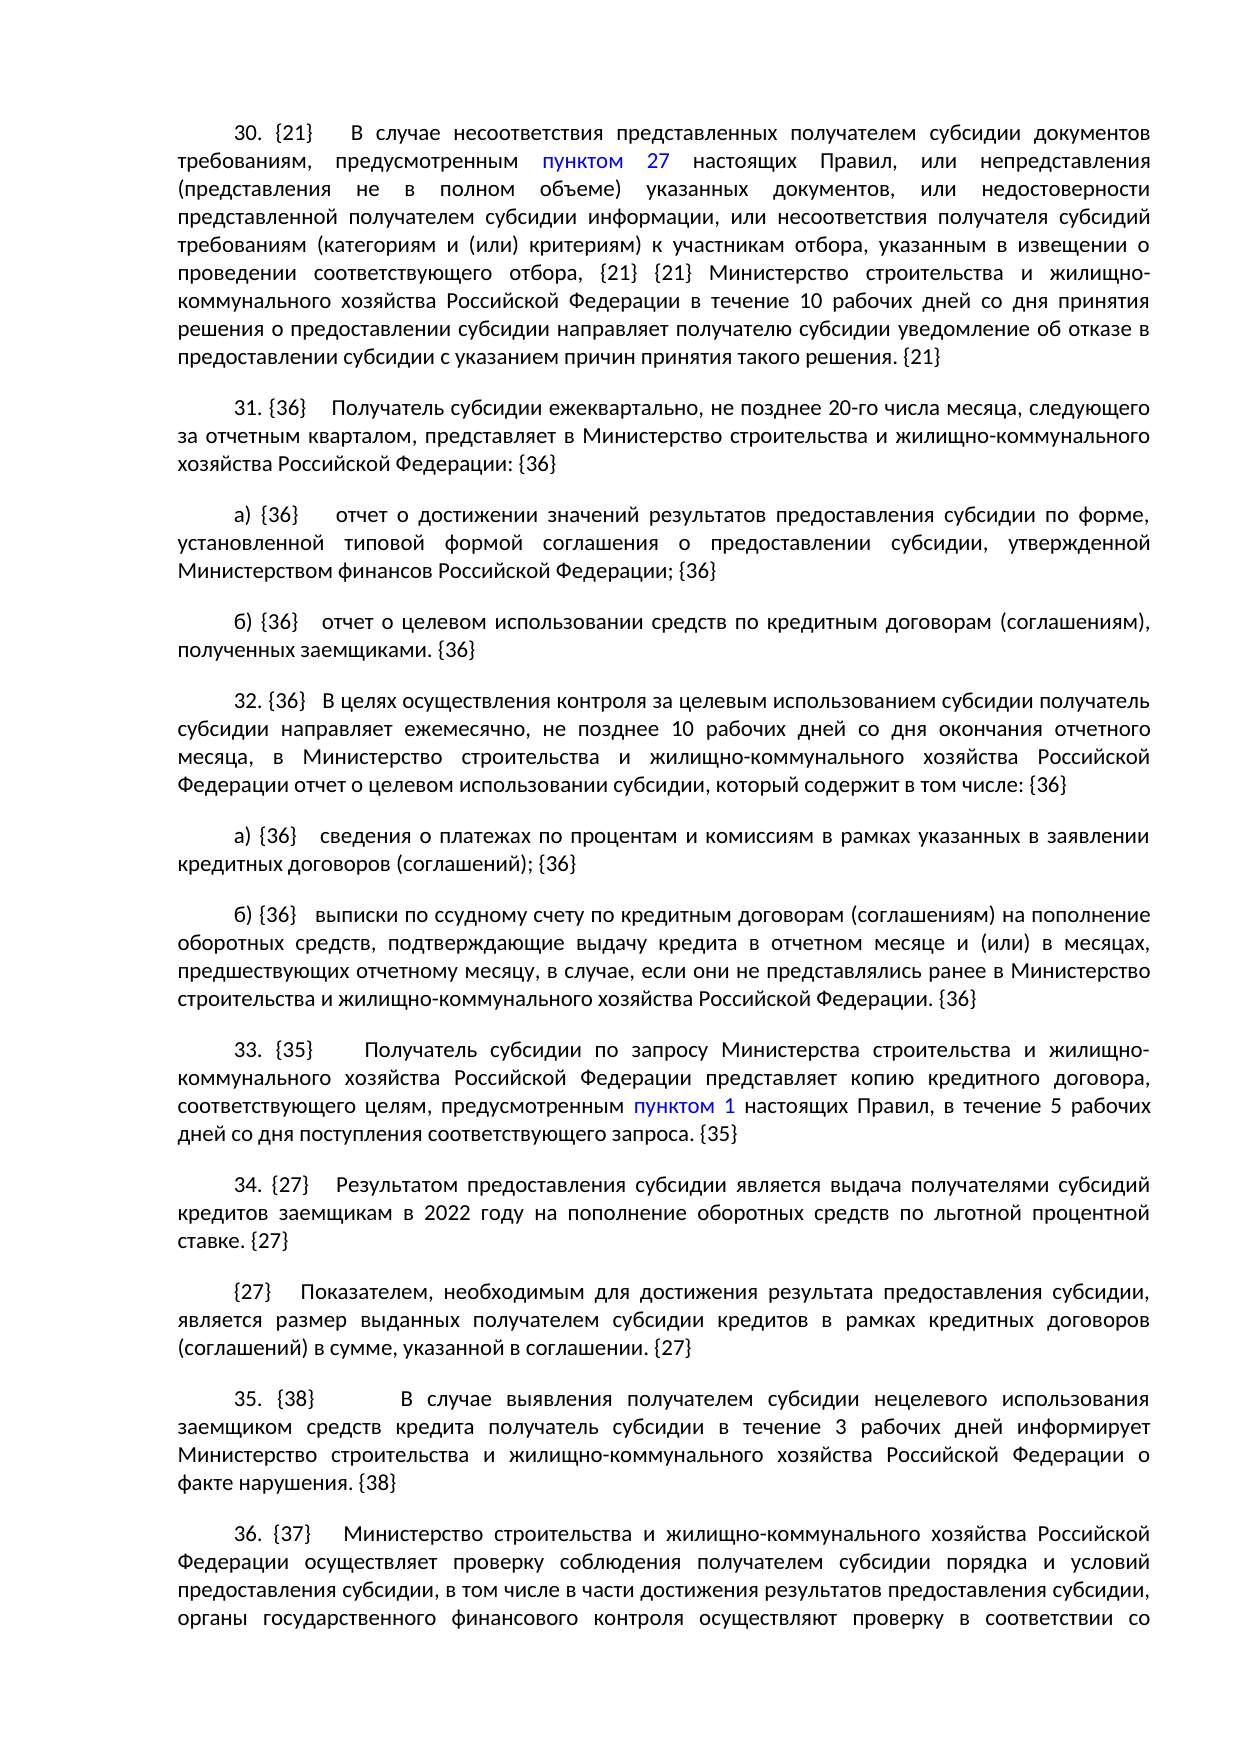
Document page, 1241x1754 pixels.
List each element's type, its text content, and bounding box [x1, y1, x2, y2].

text б) {36} выписки по ссудному счету по кредитным договорам (соглашениям) на пополнение оборотных средств, подтверждающие выдачу кредита в отчетном месяце и (или) в месяцах, предшествующих отчетному месяцу, в случае, если они не представлялись ранее в Министерство строительства и жилищно-коммунального хозяйства Российской Федерации. {36} [177, 900, 1152, 1012]
text 33. {35} Получатель субсидии по запросу Министерства строительства и жилищно-коммунального хозяйства Российской Федерации представляет копию кредитного договора, соответствующего целям, предусмотренным пунктом 1 настоящих Правил, в течение 5 рабочих дней со дня поступления соответствующего запроса. {35} [177, 1035, 1152, 1147]
text 32. {36} В целях осуществления контроля за целевым использованием субсидии получатель субсидии направляет ежемесячно, не позднее 10 рабочих дней со дня окончания отчетного месяца, в Министерство строительства и жилищно-коммунального хозяйства Российской Федерации отчет о целевом использовании субсидии, который содержит в том числе: {36} [177, 686, 1152, 798]
text а) {36} сведения о платежах по процентам и комиссиям в рамках указанных в заявлении кредитных договоров (соглашений); {36} [177, 821, 1152, 877]
text а) {36} отчет о достижении значений результатов предоставления субсидии по форме, установленной типовой формой соглашения о предоставлении субсидии, утвержденной Министерством финансов Российской Федерации; {36} [177, 500, 1152, 584]
text 35. {38} В случае выявления получателем субсидии нецелевого использования заемщиком средств кредита получатель субсидии в течение 3 рабочих дней информирует Министерство строительства и жилищно-коммунального хозяйства Российской Федерации о факте нарушения. {38} [177, 1384, 1152, 1496]
text 34. {27} Результатом предоставления субсидии является выдача получателями субсидий кредитов заемщикам в 2022 году на пополнение оборотных средств по льготной процентной ставке. {27} [177, 1170, 1152, 1254]
text б) {36} отчет о целевом использовании средств по кредитным договорам (соглашениям), полученных заемщиками. {36} [177, 607, 1152, 663]
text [177, 1519, 1152, 1631]
text {27} Показателем, необходимым для достижения результата предоставления субсидии, является размер выданных получателем субсидии кредитов в рамках кредитных договоров (соглашений) в сумме, указанной в соглашении. {27} [177, 1277, 1152, 1361]
text 31. {36} Получатель субсидии ежеквартально, не позднее 20-го числа месяца, следующего за отчетным кварталом, представляет в Министерство строительства и жилищно-коммунального хозяйства Российской Федерации: {36} [177, 393, 1152, 477]
text 30. {21} В случае несоответствия представленных получателем субсидии документов требованиям, предусмотренным пунктом 27 настоящих Правил, или непредставления (представления не в полном объеме) указанных документов, или недостоверности представленной получателем субсидии информации, или несоответствия получателя субсидий требованиям (категориям и (или) критериям) к участникам отбора, указанным в извещении о проведении соответствующего отбора, {21} {21} Министерство строительства и жилищно-коммунального хозяйства Российской Федерации в течение 10 рабочих дней со дня принятия решения о предоставлении субсидии направляет получателю субсидии уведомление об отказе в предоставлении субсидии с указанием причин принятия такого решения. {21} [177, 118, 1152, 370]
